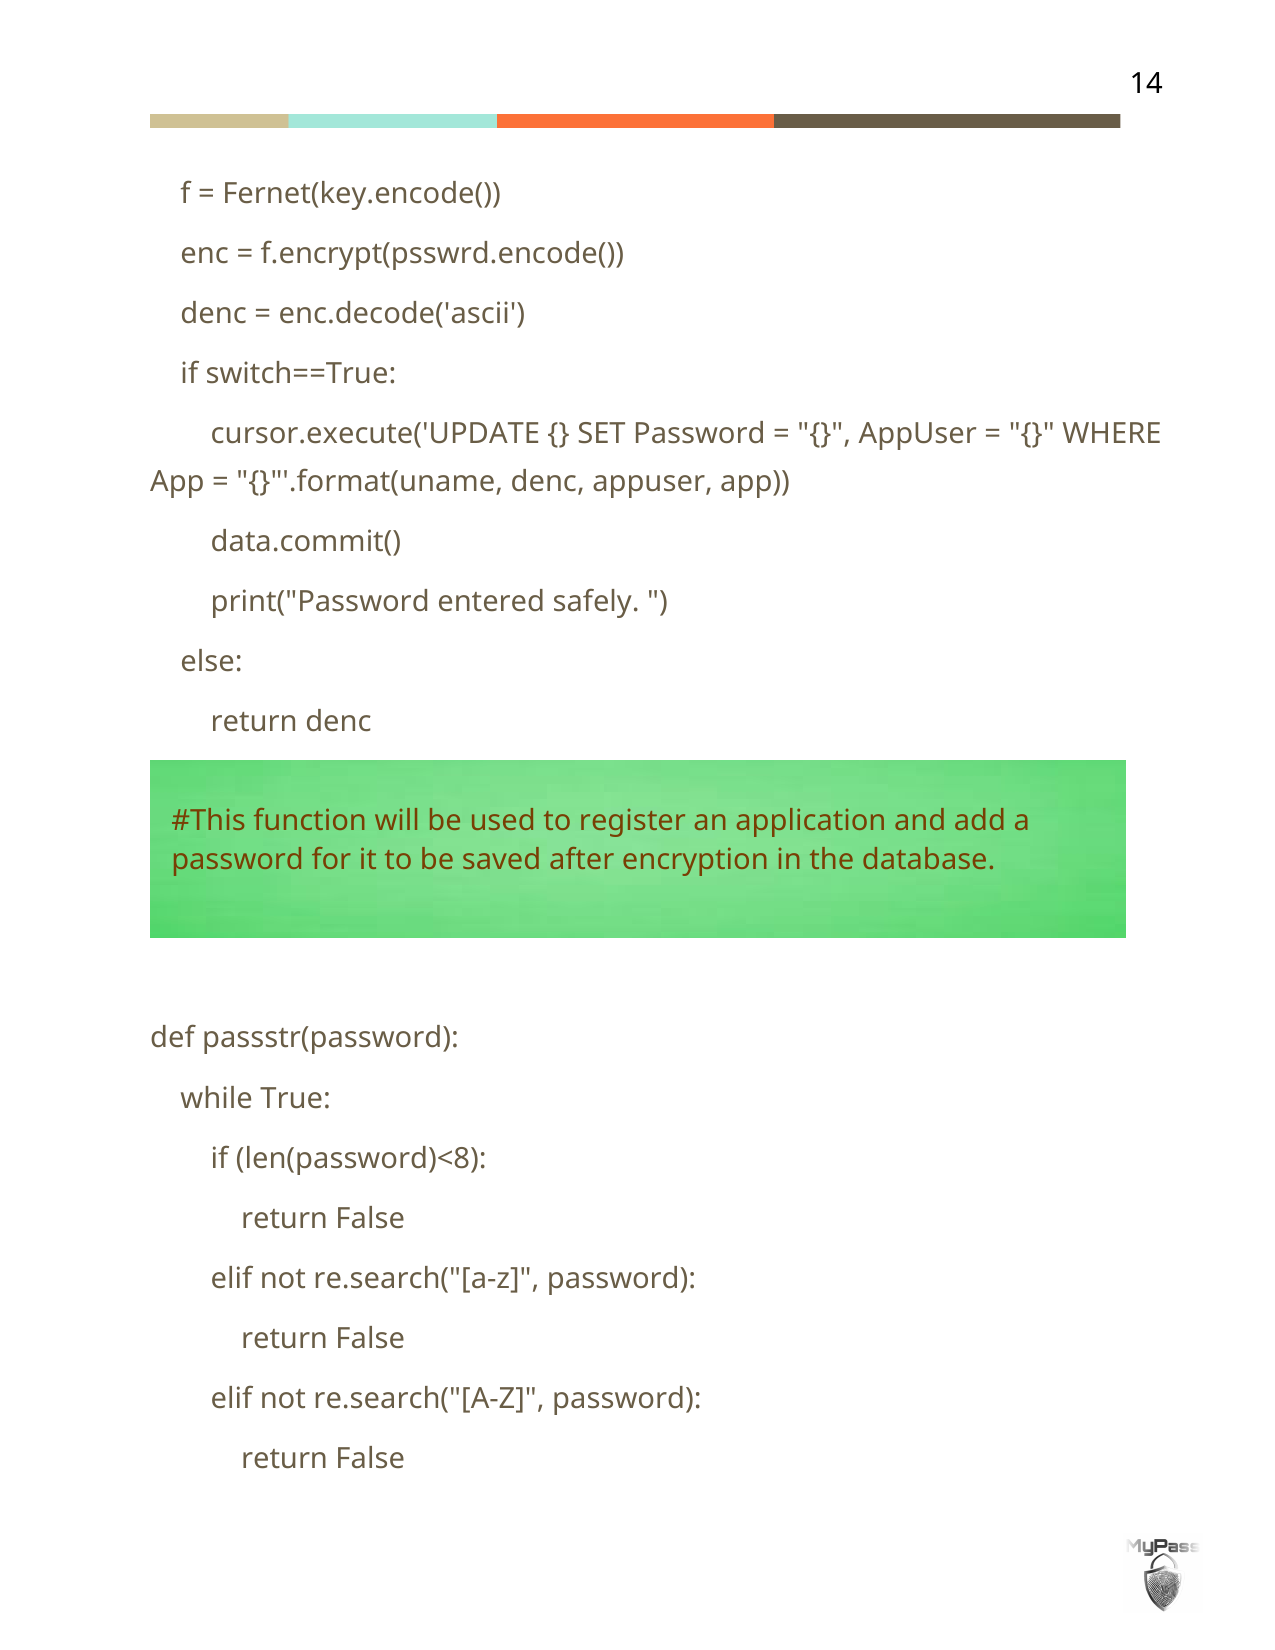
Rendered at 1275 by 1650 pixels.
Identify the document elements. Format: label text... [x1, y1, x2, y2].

text return False [150, 1317, 1162, 1357]
text return denc [150, 700, 1162, 740]
text if switch==True: [150, 352, 1162, 392]
text def passstr(password): [150, 1017, 1162, 1056]
text while True: [150, 1077, 1162, 1117]
picture [150, 114, 1121, 128]
text elif not re.search("[a-z]", password): [150, 1257, 1162, 1297]
text print("Password entered safely. ") [150, 580, 1162, 620]
text return False [150, 1437, 1162, 1477]
text return False [150, 1197, 1162, 1237]
text denc = enc.decode('ascii') [150, 292, 1162, 332]
text else: [150, 640, 1162, 680]
text data.commit() [150, 520, 1162, 560]
text f = Fernet(key.encode()) [150, 172, 1162, 212]
text elif not re.search("[A-Z]", password): [150, 1377, 1162, 1417]
text enc = f.encrypt(psswrd.encode()) [150, 232, 1162, 272]
picture [1123, 1533, 1203, 1613]
text if (len(password)<8): [150, 1137, 1162, 1177]
text cursor.execute('UPDATE {} SET Password = "{}", AppUser = "{}" WHERE App = "{}"'.format(uname, denc, appuser, app)) [150, 412, 1162, 500]
picture [150, 760, 1126, 938]
